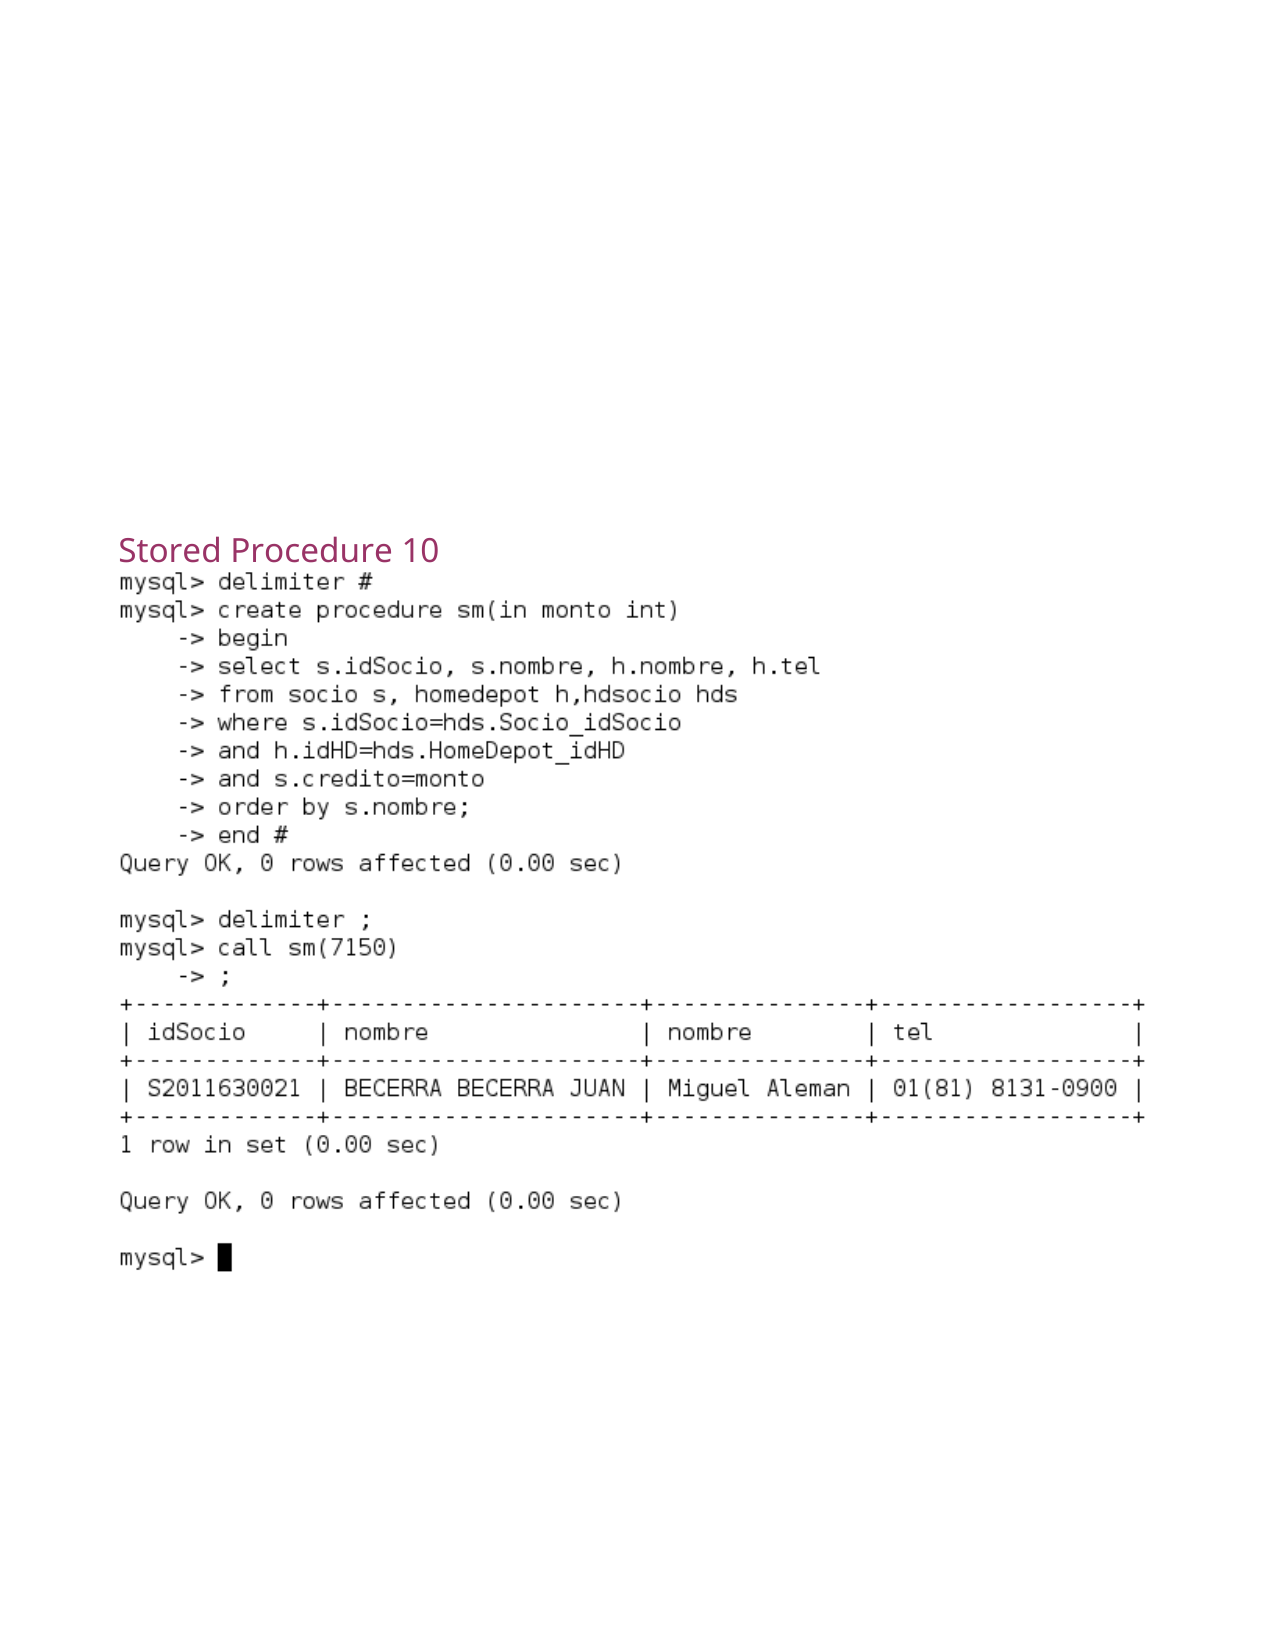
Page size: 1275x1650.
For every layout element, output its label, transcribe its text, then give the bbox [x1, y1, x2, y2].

picture [118, 571, 1157, 1281]
subtitle Stored Procedure 10 [118, 526, 1157, 571]
